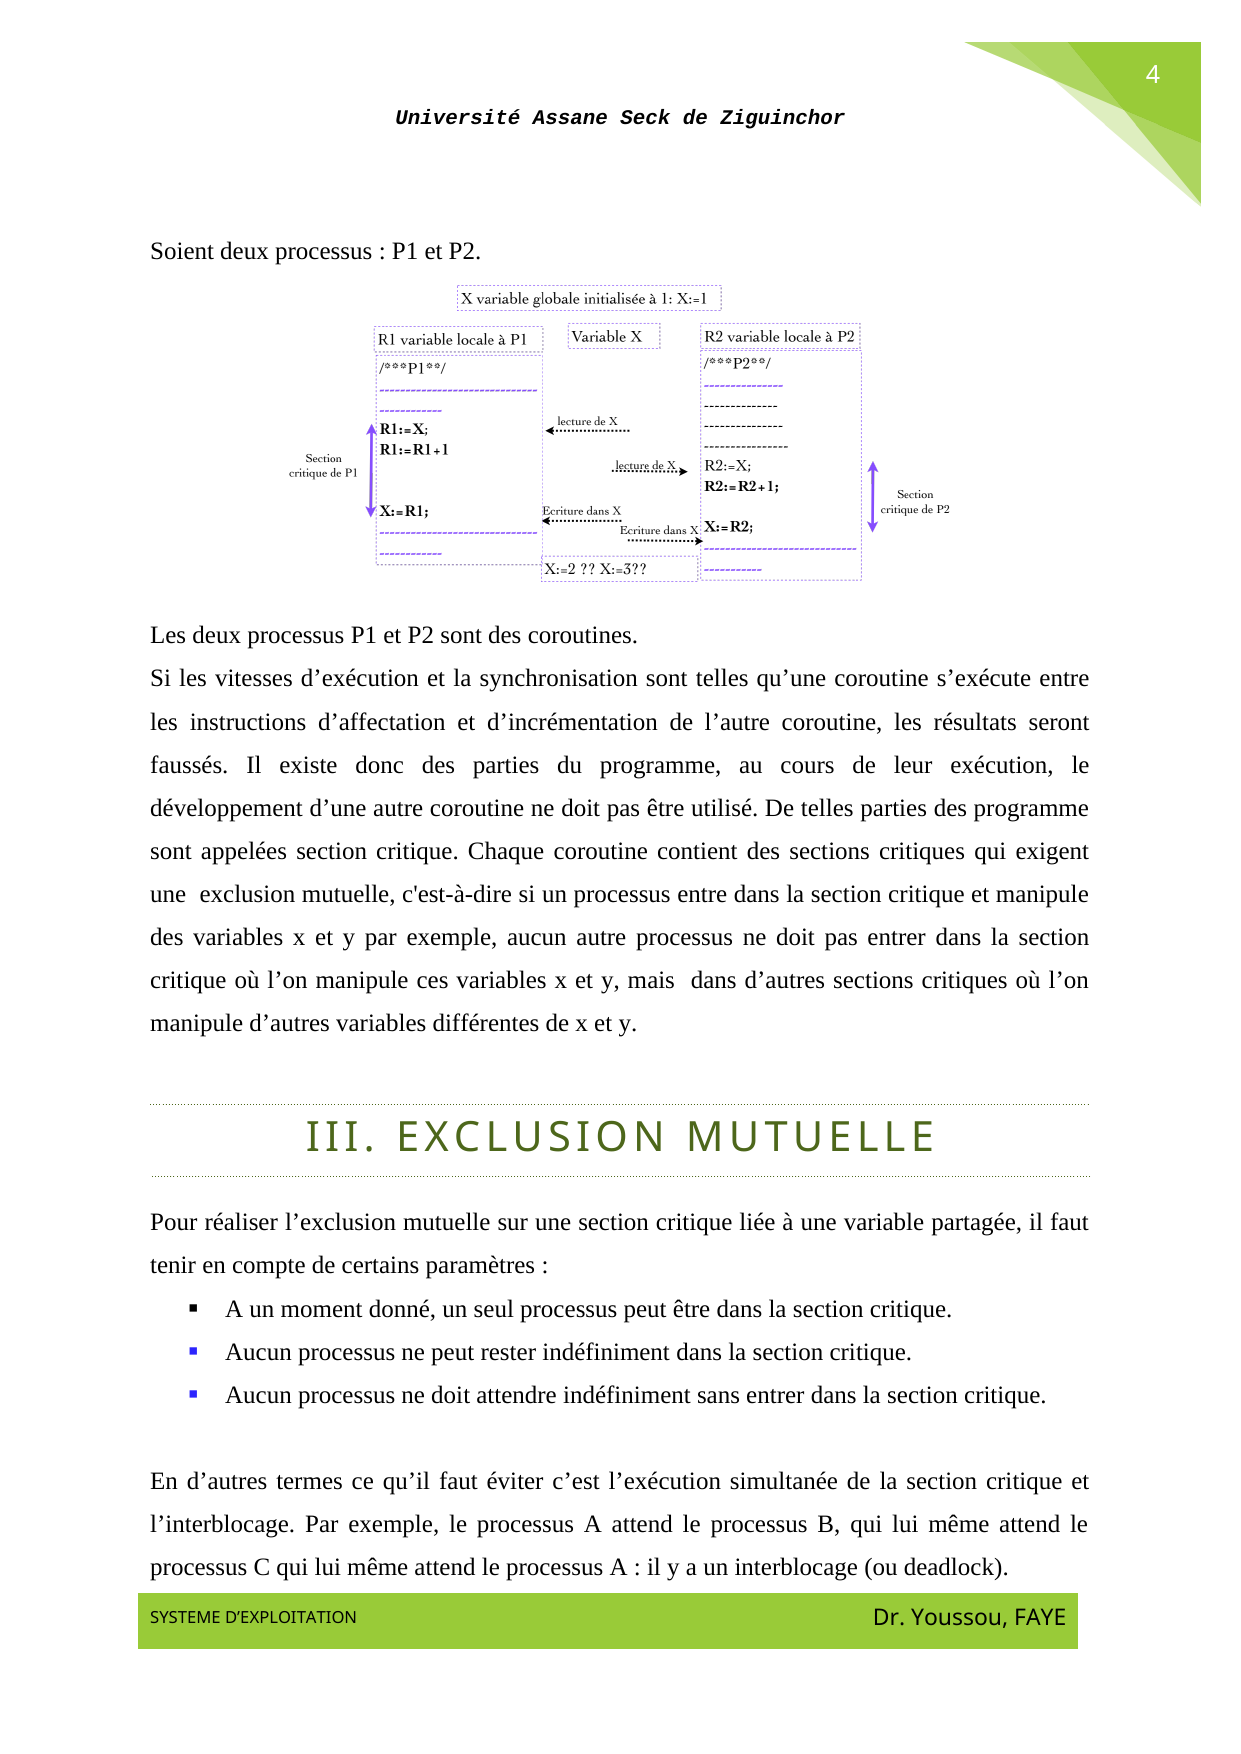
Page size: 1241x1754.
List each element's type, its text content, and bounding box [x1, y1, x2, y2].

list Aucun processus ne peut rester indéfiniment dans la section critique. [187, 1337, 1090, 1366]
list Aucun processus ne doit attendre indéfiniment sans entrer dans la section critique. [187, 1380, 1090, 1409]
text En d’autres termes ce qu’il faut éviter c’est l’exécution simultanée de la section critique et l’interblocage. Par exemple, le processus A attend le processus B, qui lui même attend le processus C qui lui même attend le processus A : il y a un interblocage (ou deadlock). [150, 1466, 1090, 1581]
picture [963, 42, 1201, 207]
text Si les vitesses d’exécution et la synchronisation sont telles qu’une coroutine s’exécute entre les instructions d’affectation et d’incrémentation de l’autre coroutine, les résultats seront faussés. Il existe donc des parties du programme, au cours de leur exécution, le développement d’une autre coroutine ne doit pas être utilisé. De telles parties des programme sont appelées section critique. Chaque coroutine contient des sections critiques qui exigent une exclusion mutuelle, c'est-à-dire si un processus entre dans la section critique et manipule des variables x et y par exemple, aucun autre processus ne doit pas entrer dans la section critique où l’on manipule ces variables x et y, mais dans d’autres sections critiques où l’on manipule d’autres variables différentes de x et y. [150, 663, 1090, 1037]
list A un moment donné, un seul processus peut être dans la section critique. [187, 1294, 1090, 1322]
text Les deux processus P1 et P2 sont des coroutines. [150, 620, 1090, 649]
text Pour réaliser l’exclusion mutuelle sur une section critique liée à une variable partagée, il faut tenir en compte de certains paramètres : [150, 1207, 1090, 1279]
title III. exclusion mutuelle [150, 1104, 1090, 1176]
text Soient deux processus : P1 et P2. [150, 236, 1090, 265]
